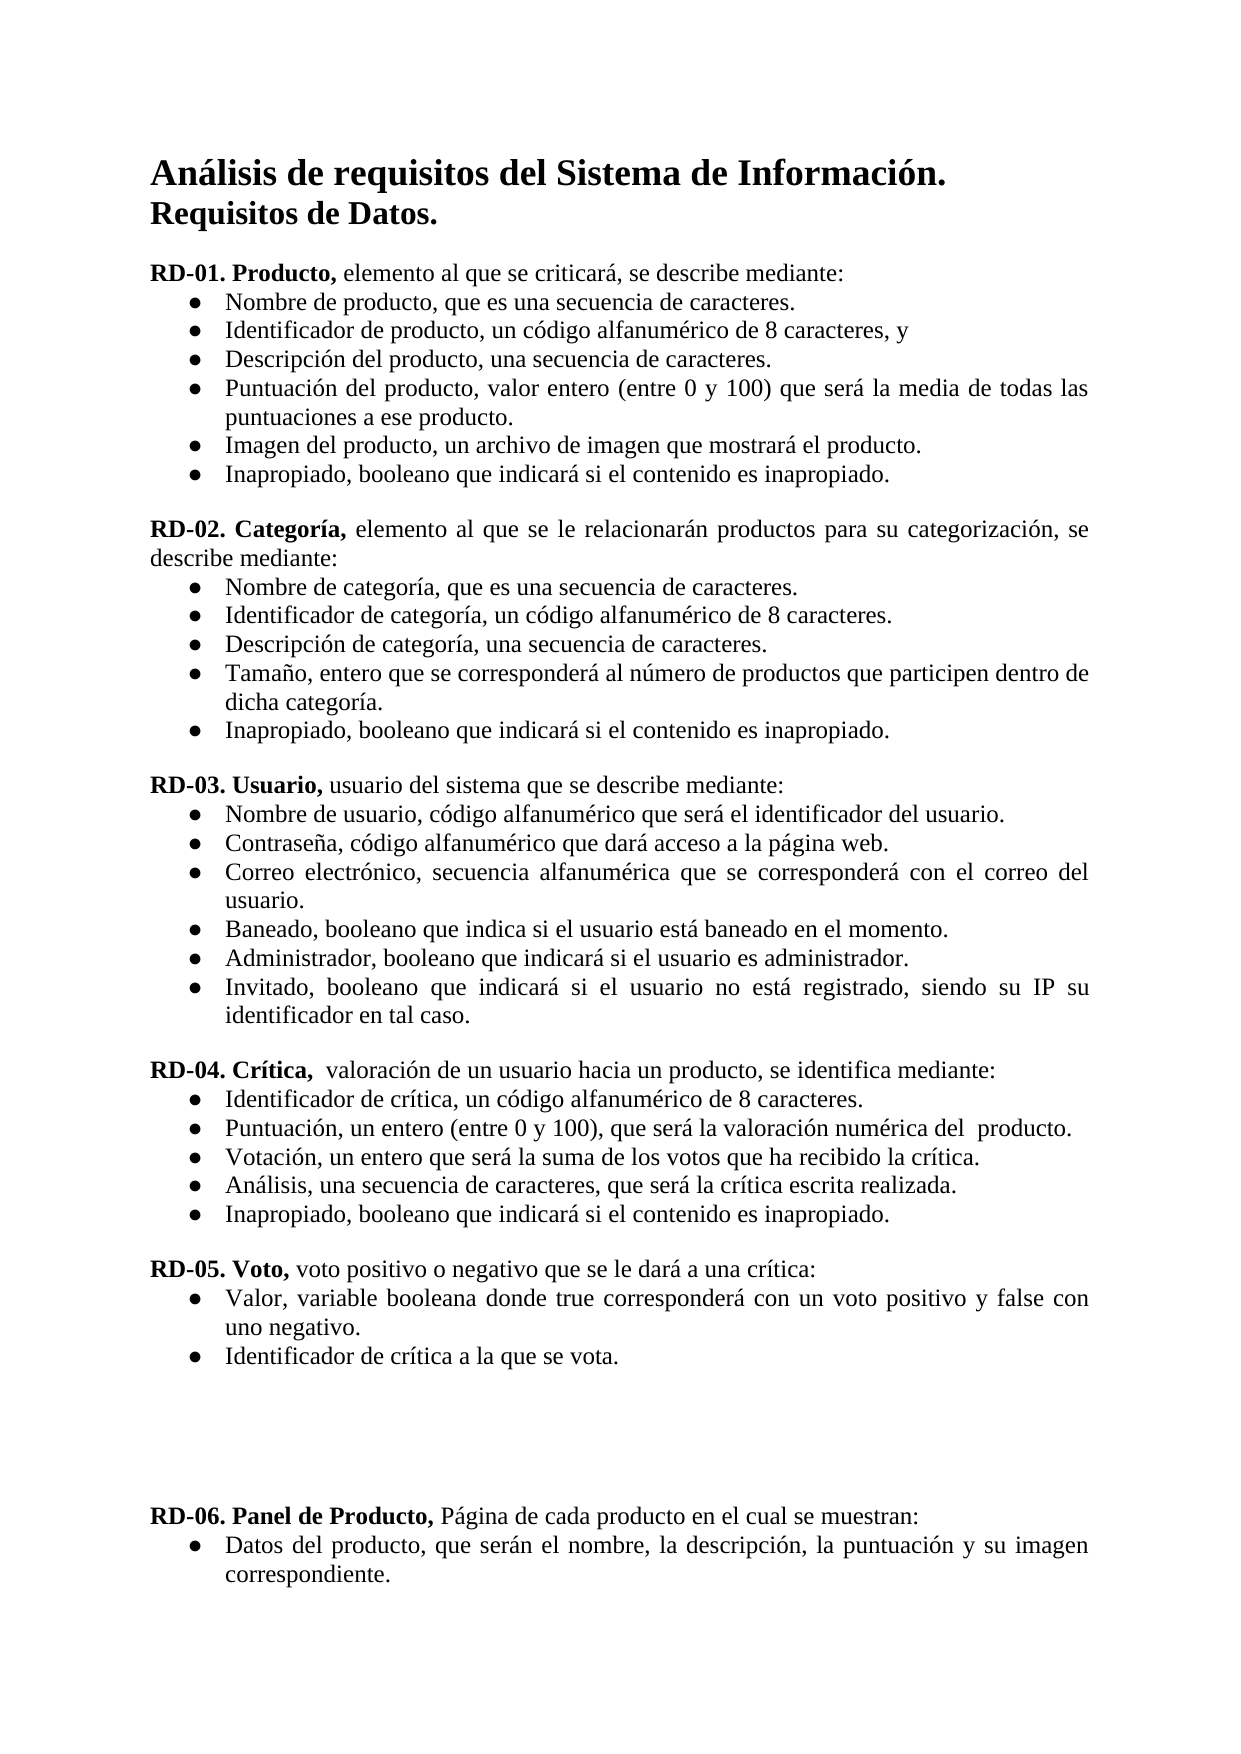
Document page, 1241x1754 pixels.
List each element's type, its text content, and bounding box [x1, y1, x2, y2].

text RD-03. Usuario, usuario del sistema que se describe mediante: [150, 771, 1090, 799]
text RD-05. Voto, voto positivo o negativo que se le dará a una crítica: [150, 1254, 1090, 1283]
list Contraseña, código alfanumérico que dará acceso a la página web. [187, 828, 1090, 857]
text RD-01. Producto, elemento al que se criticará, se describe mediante: [150, 258, 1090, 287]
list Administrador, booleano que indicará si el usuario es administrador. [187, 943, 1090, 972]
list Nombre de categoría, que es una secuencia de caracteres. [187, 572, 1090, 600]
list Identificador de categoría, un código alfanumérico de 8 caracteres. [187, 600, 1090, 629]
list Votación, un entero que será la suma de los votos que ha recibido la crítica. [187, 1142, 1090, 1171]
list Identificador de crítica a la que se vota. [187, 1341, 1090, 1369]
list Inapropiado, booleano que indicará si el contenido es inapropiado. [187, 715, 1090, 744]
list Identificador de producto, un código alfanumérico de 8 caracteres, y [187, 315, 1090, 344]
list Nombre de producto, que es una secuencia de caracteres. [187, 287, 1090, 315]
list Datos del producto, que serán el nombre, la descripción, la puntuación y su imagen correspondiente. [187, 1530, 1090, 1587]
list Análisis, una secuencia de caracteres, que será la crítica escrita realizada. [187, 1171, 1090, 1199]
list Baneado, booleano que indica si el usuario está baneado en el momento. [187, 914, 1090, 943]
list Tamaño, entero que se corresponderá al número de productos que participen dentro de dicha categoría. [187, 658, 1090, 715]
list Descripción de categoría, una secuencia de caracteres. [187, 629, 1090, 658]
list Puntuación del producto, valor entero (entre 0 y 100) que será la media de todas las puntuaciones a ese producto. [187, 373, 1090, 430]
text Requisitos de Datos. [150, 193, 1090, 231]
list Descripción del producto, una secuencia de caracteres. [187, 344, 1090, 373]
list Valor, variable booleana donde true corresponderá con un voto positivo y false con uno negativo. [187, 1283, 1090, 1341]
list Inapropiado, booleano que indicará si el contenido es inapropiado. [187, 1199, 1090, 1228]
list Puntuación, un entero (entre 0 y 100), que será la valoración numérica del producto. [187, 1113, 1090, 1142]
list Inapropiado, booleano que indicará si el contenido es inapropiado. [187, 459, 1090, 488]
list Nombre de usuario, código alfanumérico que será el identificador del usuario. [187, 799, 1090, 828]
list Imagen del producto, un archivo de imagen que mostrará el producto. [187, 430, 1090, 459]
text RD-02. Categoría, elemento al que se le relacionarán productos para su categorización, se describe mediante: [150, 514, 1090, 572]
text Análisis de requisitos del Sistema de Información. [150, 150, 1090, 193]
text RD-04. Crítica, valoración de un usuario hacia un producto, se identifica mediante: [150, 1056, 1090, 1084]
list Identificador de crítica, un código alfanumérico de 8 caracteres. [187, 1084, 1090, 1113]
list Invitado, booleano que indicará si el usuario no está registrado, siendo su IP su identificador en tal caso. [187, 972, 1090, 1029]
list Correo electrónico, secuencia alfanumérica que se corresponderá con el correo del usuario. [187, 857, 1090, 914]
text RD-06. Panel de Producto, Página de cada producto en el cual se muestran: [150, 1501, 1090, 1530]
